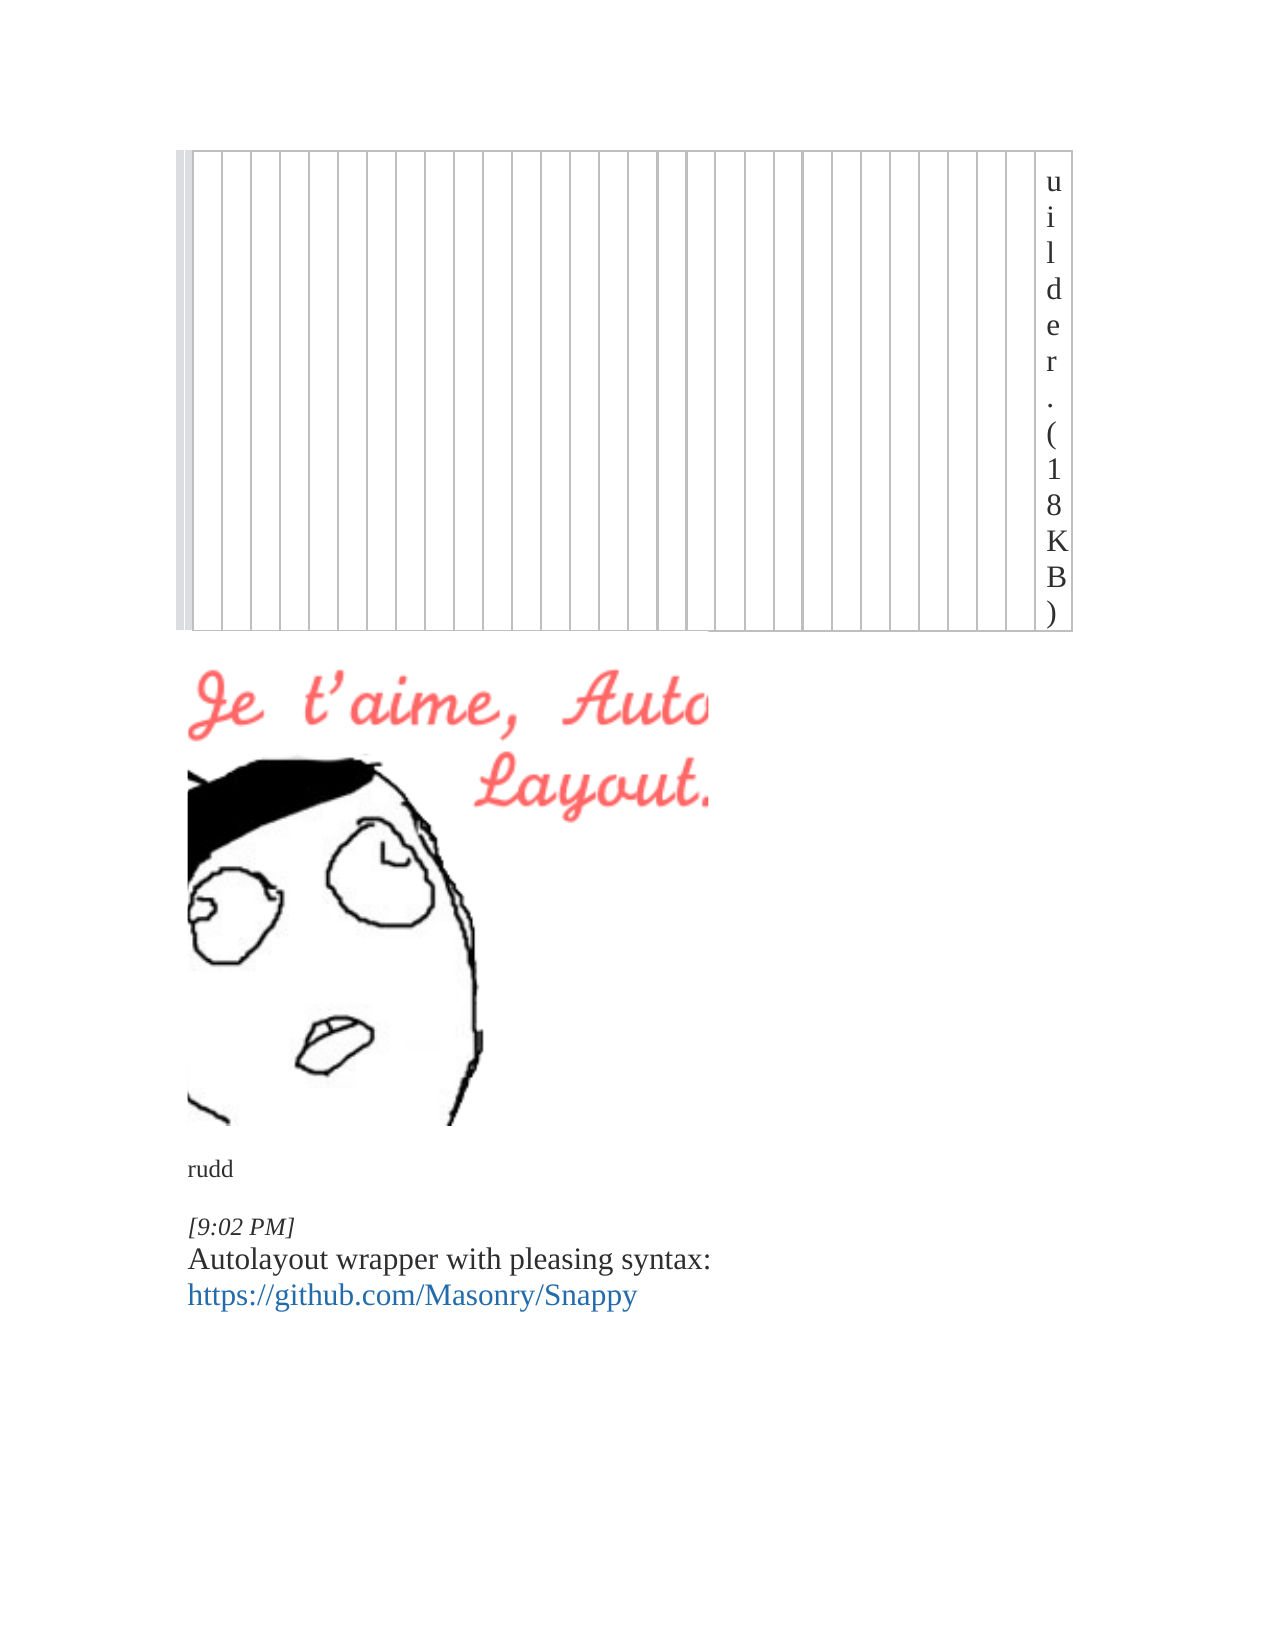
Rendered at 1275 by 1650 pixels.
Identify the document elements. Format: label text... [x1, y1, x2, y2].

table_header [571, 152, 598, 630]
table_header [513, 152, 540, 630]
table_header [185, 150, 192, 630]
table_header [1036, 152, 1071, 630]
table_header [194, 152, 221, 630]
table_header [716, 152, 744, 630]
table_header [426, 152, 453, 630]
text Autolayout wrapper with pleasing syntax: https://github.com/Masonry/Snappy [187, 1241, 1087, 1312]
table_header [833, 152, 860, 630]
table_header [281, 152, 308, 630]
table_header [397, 152, 424, 630]
table_header [600, 152, 627, 630]
picture [187, 631, 709, 1126]
table_header [804, 152, 831, 630]
table_header [862, 152, 889, 630]
table_header [978, 152, 1005, 630]
table_header [920, 152, 947, 630]
table_header [339, 152, 366, 630]
table_header [629, 152, 656, 630]
table_header [949, 152, 976, 630]
table_header [542, 152, 569, 630]
table_header [455, 152, 482, 630]
table_header [368, 152, 395, 630]
text [9:02 PM] [187, 1212, 1087, 1241]
table_header [252, 152, 279, 630]
table_header [310, 152, 337, 630]
table_header [176, 150, 184, 630]
table_header [688, 152, 714, 630]
table_header [659, 152, 685, 630]
table_header [1007, 152, 1034, 630]
table_header [891, 152, 918, 630]
table_header [223, 152, 250, 630]
table_header [775, 152, 801, 630]
text rudd [187, 1154, 1087, 1183]
table_header [484, 152, 511, 630]
table_header [746, 152, 773, 630]
